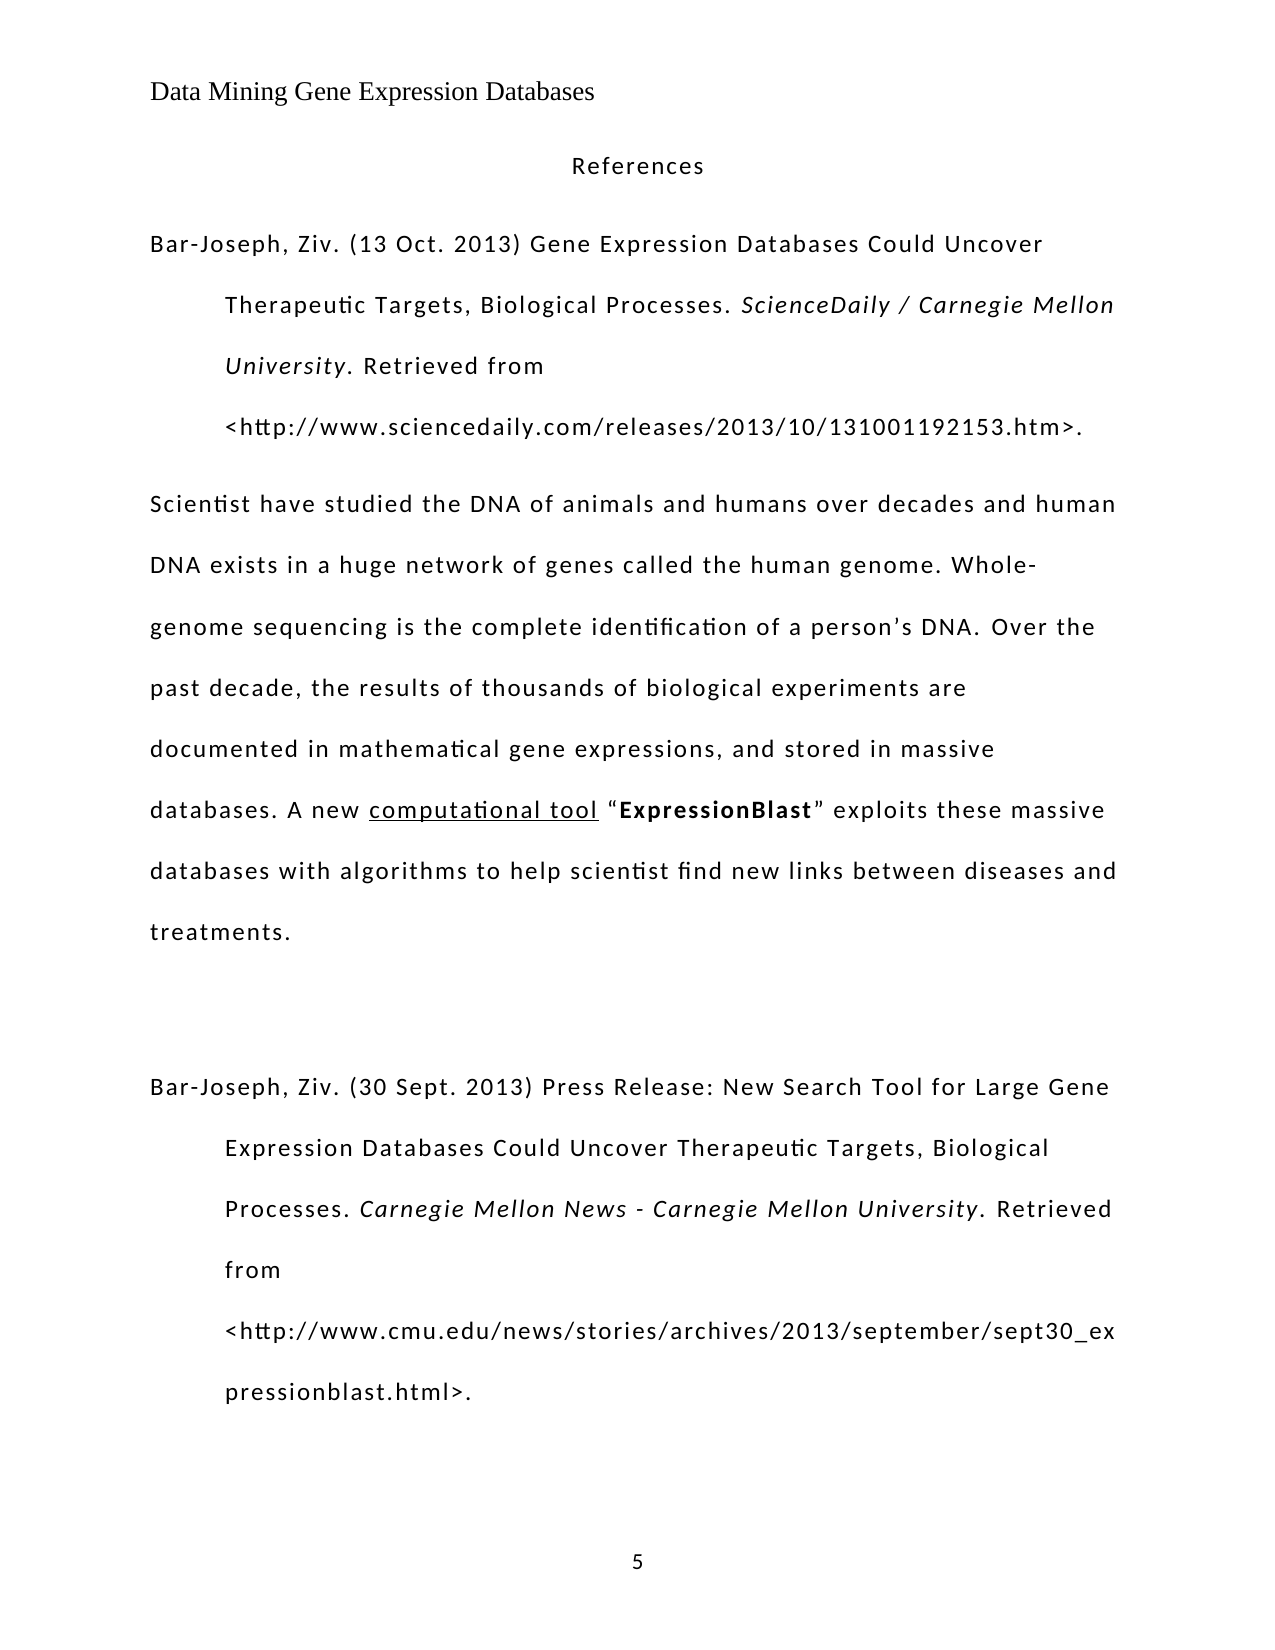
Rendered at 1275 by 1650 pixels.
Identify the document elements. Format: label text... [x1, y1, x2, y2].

text Bar-Joseph, Ziv. (13 Oct. 2013) Gene Expression Databases Could Uncover Therapeutic Targets, Biological Processes. ScienceDaily / Carnegie Mellon University. Retrieved from <http://www.sciencedaily.com/releases/2013/10/131001192153.htm>. [150, 228, 1125, 441]
text Scientist have studied the DNA of animals and humans over decades and human DNA exists in a huge network of genes called the human genome. Whole-genome sequencing is the complete identification of a person’s DNA. Over the past decade, the results of thousands of biological experiments are documented in mathematical gene expressions, and stored in massive databases. A new computational tool “ExpressionBlast” exploits these massive databases with algorithms to help scientist find new links between diseases and treatments. [150, 488, 1125, 946]
text References [150, 150, 1125, 181]
text Bar-Joseph, Ziv. (30 Sept. 2013) Press Release: New Search Tool for Large Gene Expression Databases Could Uncover Therapeutic Targets, Biological Processes. Carnegie Mellon News - Carnegie Mellon University. Retrieved from <http://www.cmu.edu/news/stories/archives/2013/september/sept30_expressionblast.html>. [150, 1071, 1125, 1407]
